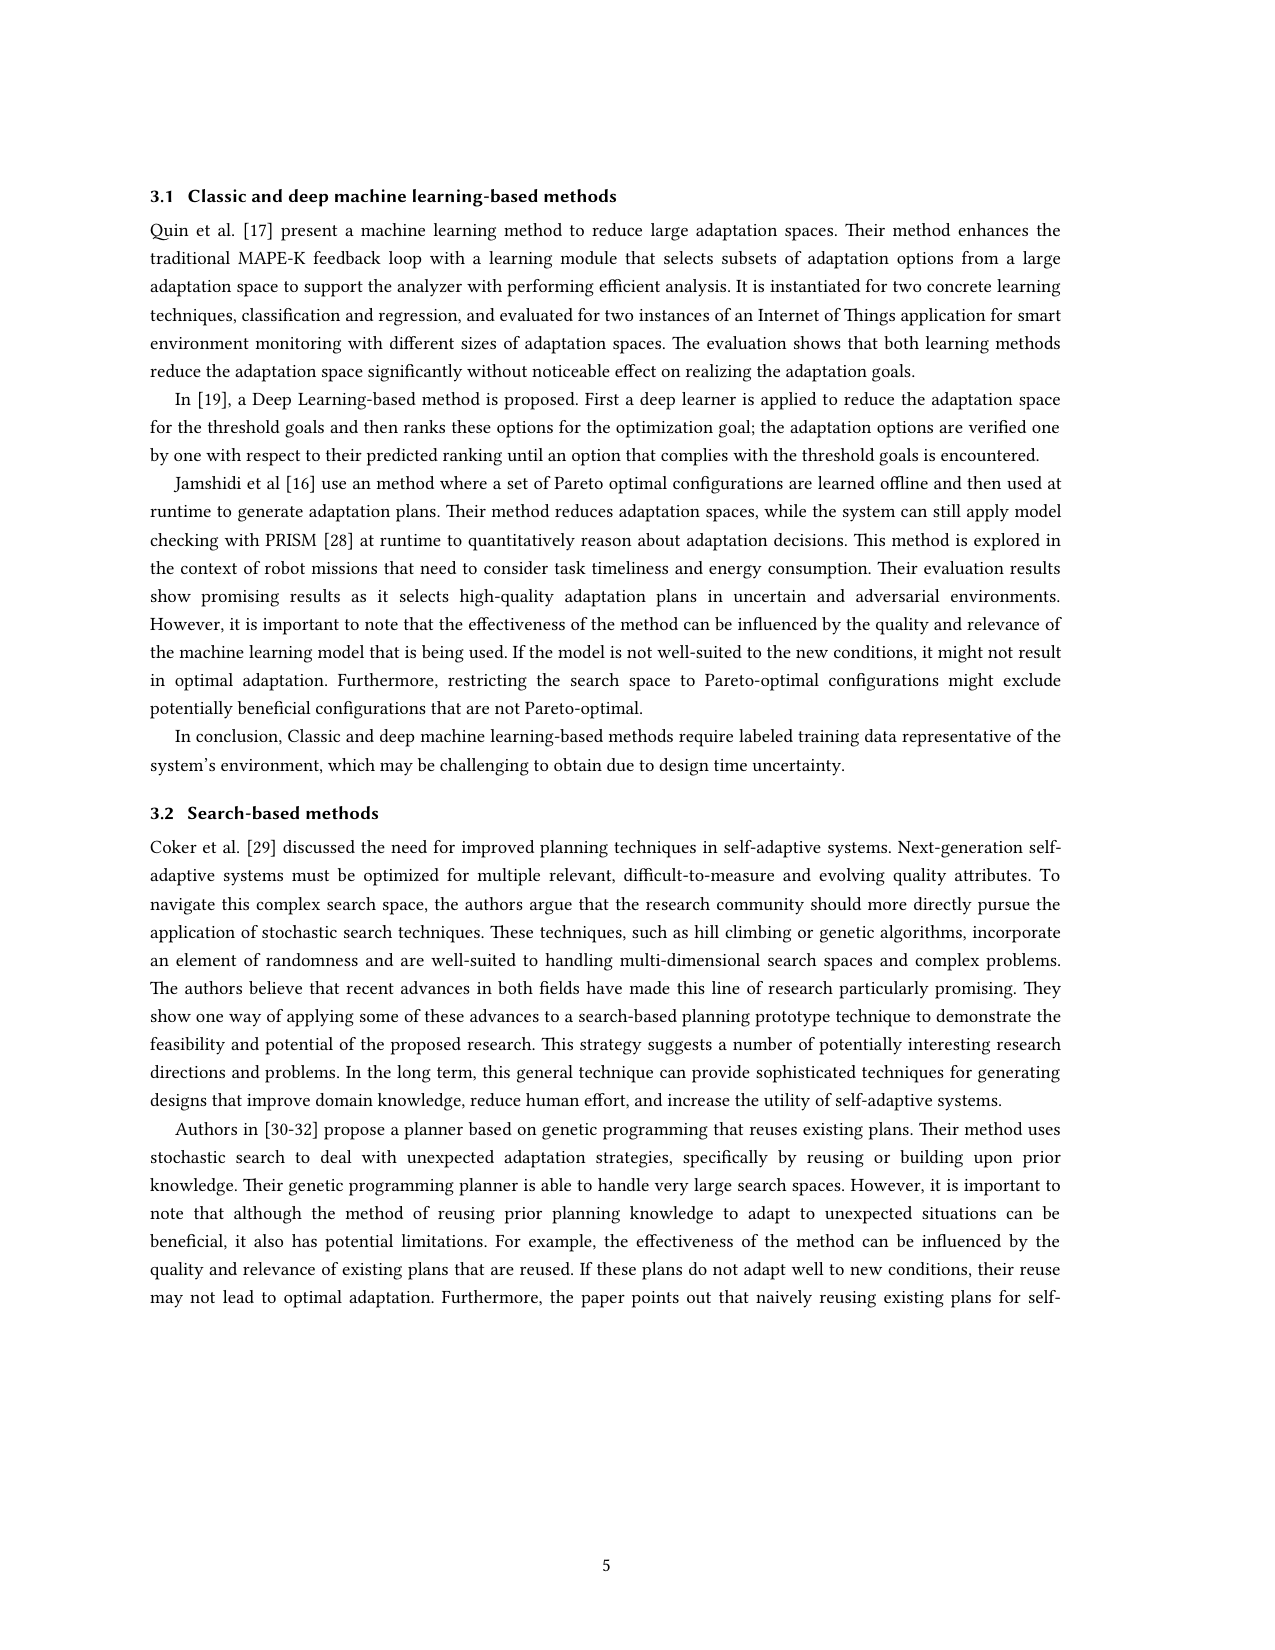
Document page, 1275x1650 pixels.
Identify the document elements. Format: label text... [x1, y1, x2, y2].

text In conclusion, Classic and deep machine learning-based methods require labeled training data representative of the system’s environment, which may be challenging to obtain due to design time uncertainty. [150, 719, 1062, 776]
text Coker et al. [29] discussed the need for improved planning techniques in self-adaptive systems. Next-generation self-adaptive systems must be optimized for multiple relevant, difficult-to-measure and evolving quality attributes. To navigate this complex search space, the authors argue that the research community should more directly pursue the application of stochastic search techniques. These techniques, such as hill climbing or genetic algorithms, incorporate an element of randomness and are well-suited to handling multi-dimensional search spaces and complex problems. The authors believe that recent advances in both fields have made this line of research particularly promising. They show one way of applying some of these advances to a search-based planning prototype technique to demonstrate the feasibility and potential of the proposed research. This strategy suggests a number of potentially interesting research directions and problems. In the long term, this general technique can provide sophisticated techniques for generating designs that improve domain knowledge, reduce human effort, and increase the utility of self-adaptive systems. [150, 830, 1062, 1111]
text Search-based methods [150, 801, 1062, 824]
text Jamshidi et al [16] use an method where a set of Pareto optimal configurations are learned offline and then used at runtime to generate adaptation plans. Their method reduces adaptation spaces, while the system can still apply model checking with PRISM [28] at runtime to quantitatively reason about adaptation decisions. This method is explored in the context of robot missions that need to consider task timeliness and energy consumption. Their evaluation results show promising results as it selects high-quality adaptation plans in uncertain and adversarial environments. However, it is important to note that the effectiveness of the method can be influenced by the quality and relevance of the machine learning model that is being used. If the model is not well-suited to the new conditions, it might not result in optimal adaptation. Furthermore, restricting the search space to Pareto-optimal configurations might exclude potentially beneficial configurations that are not Pareto-optimal. [150, 466, 1062, 719]
text Quin et al. [17] present a machine learning method to reduce large adaptation spaces. Their method enhances the traditional MAPE-K feedback loop with a learning module that selects subsets of adaptation options from a large adaptation space to support the analyzer with performing efficient analysis. It is instantiated for two concrete learning techniques, classification and regression, and evaluated for two instances of an Internet of Things application for smart environment monitoring with different sizes of adaptation spaces. The evaluation shows that both learning methods reduce the adaptation space significantly without noticeable effect on realizing the adaptation goals. [150, 213, 1062, 382]
text Classic and deep machine learning-based methods [150, 183, 1062, 207]
text In [19], a Deep Learning-based method is proposed. First a deep learner is applied to reduce the adaptation space for the threshold goals and then ranks these options for the optimization goal; the adaptation options are verified one by one with respect to their predicted ranking until an option that complies with the threshold goals is encountered. [150, 382, 1062, 466]
